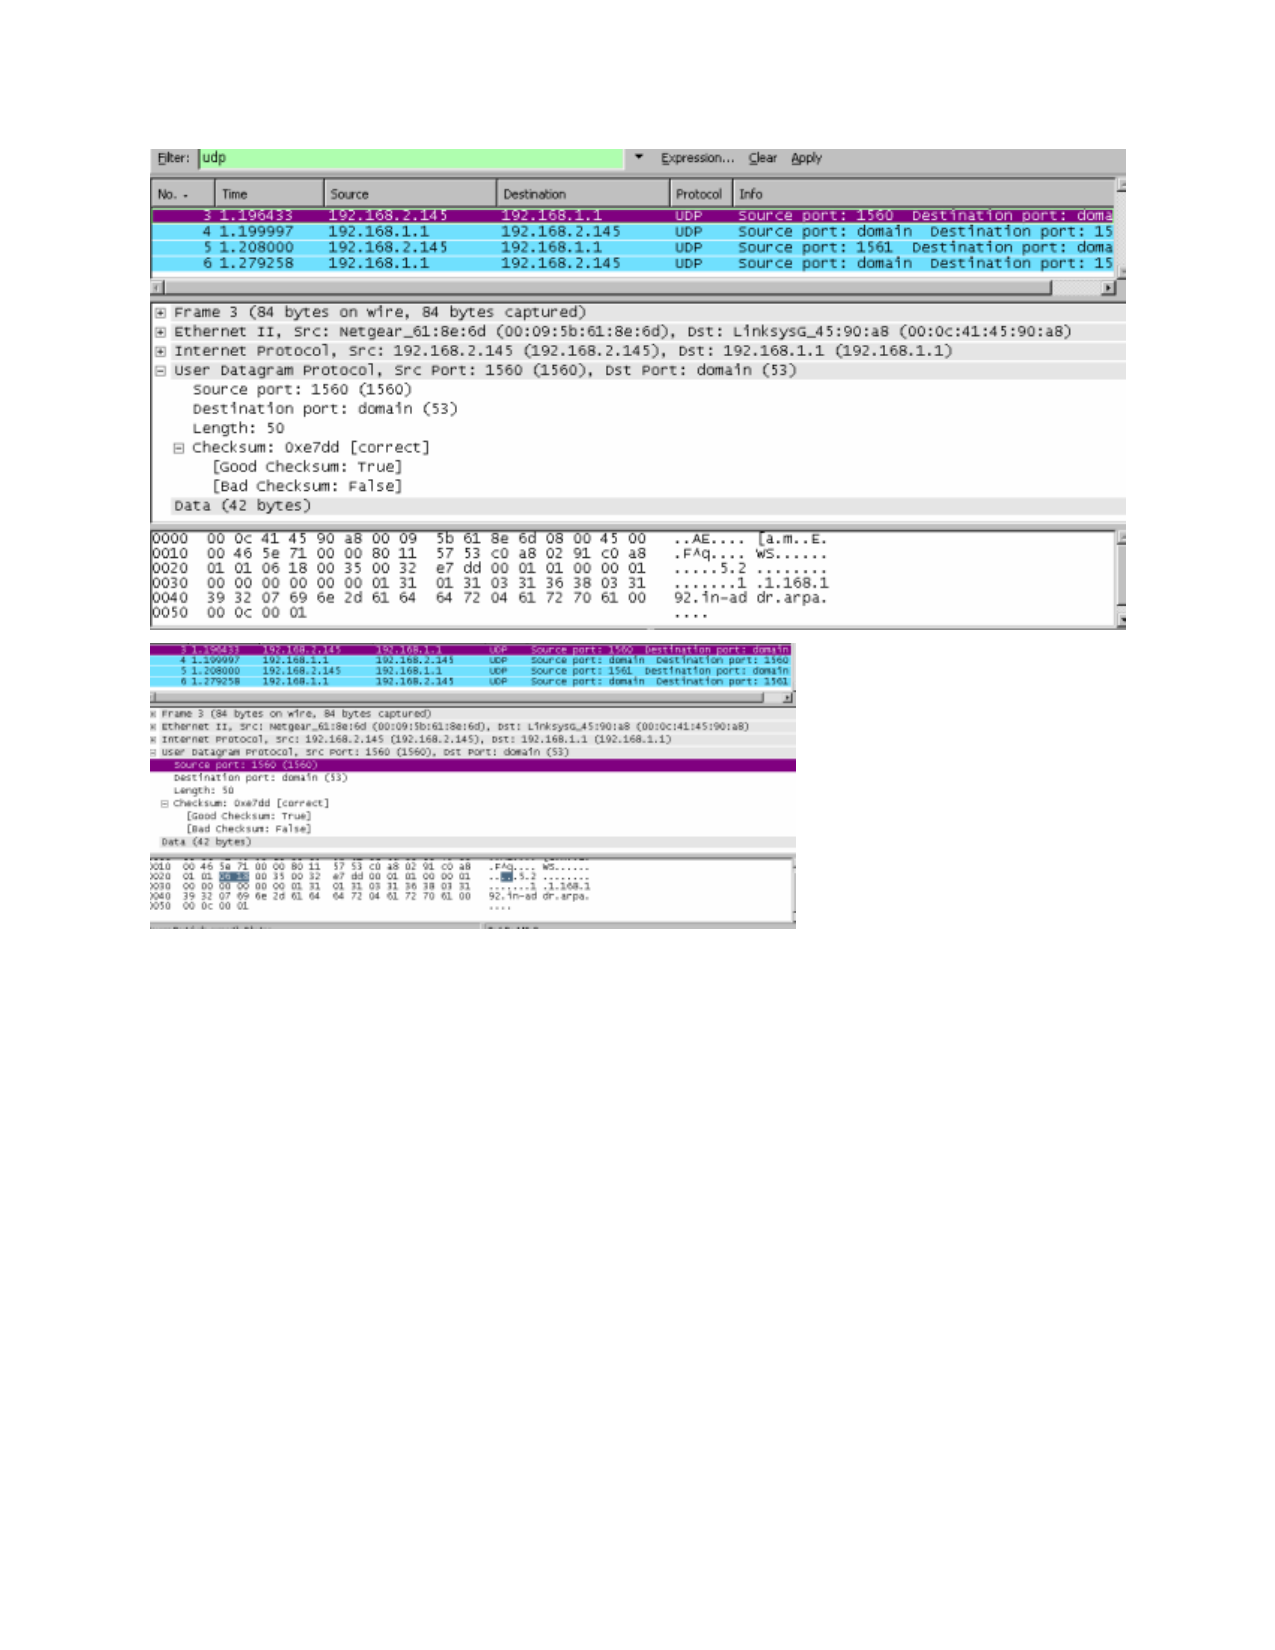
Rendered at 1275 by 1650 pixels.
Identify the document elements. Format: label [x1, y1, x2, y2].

picture [150, 149, 1126, 630]
picture [150, 643, 796, 929]
